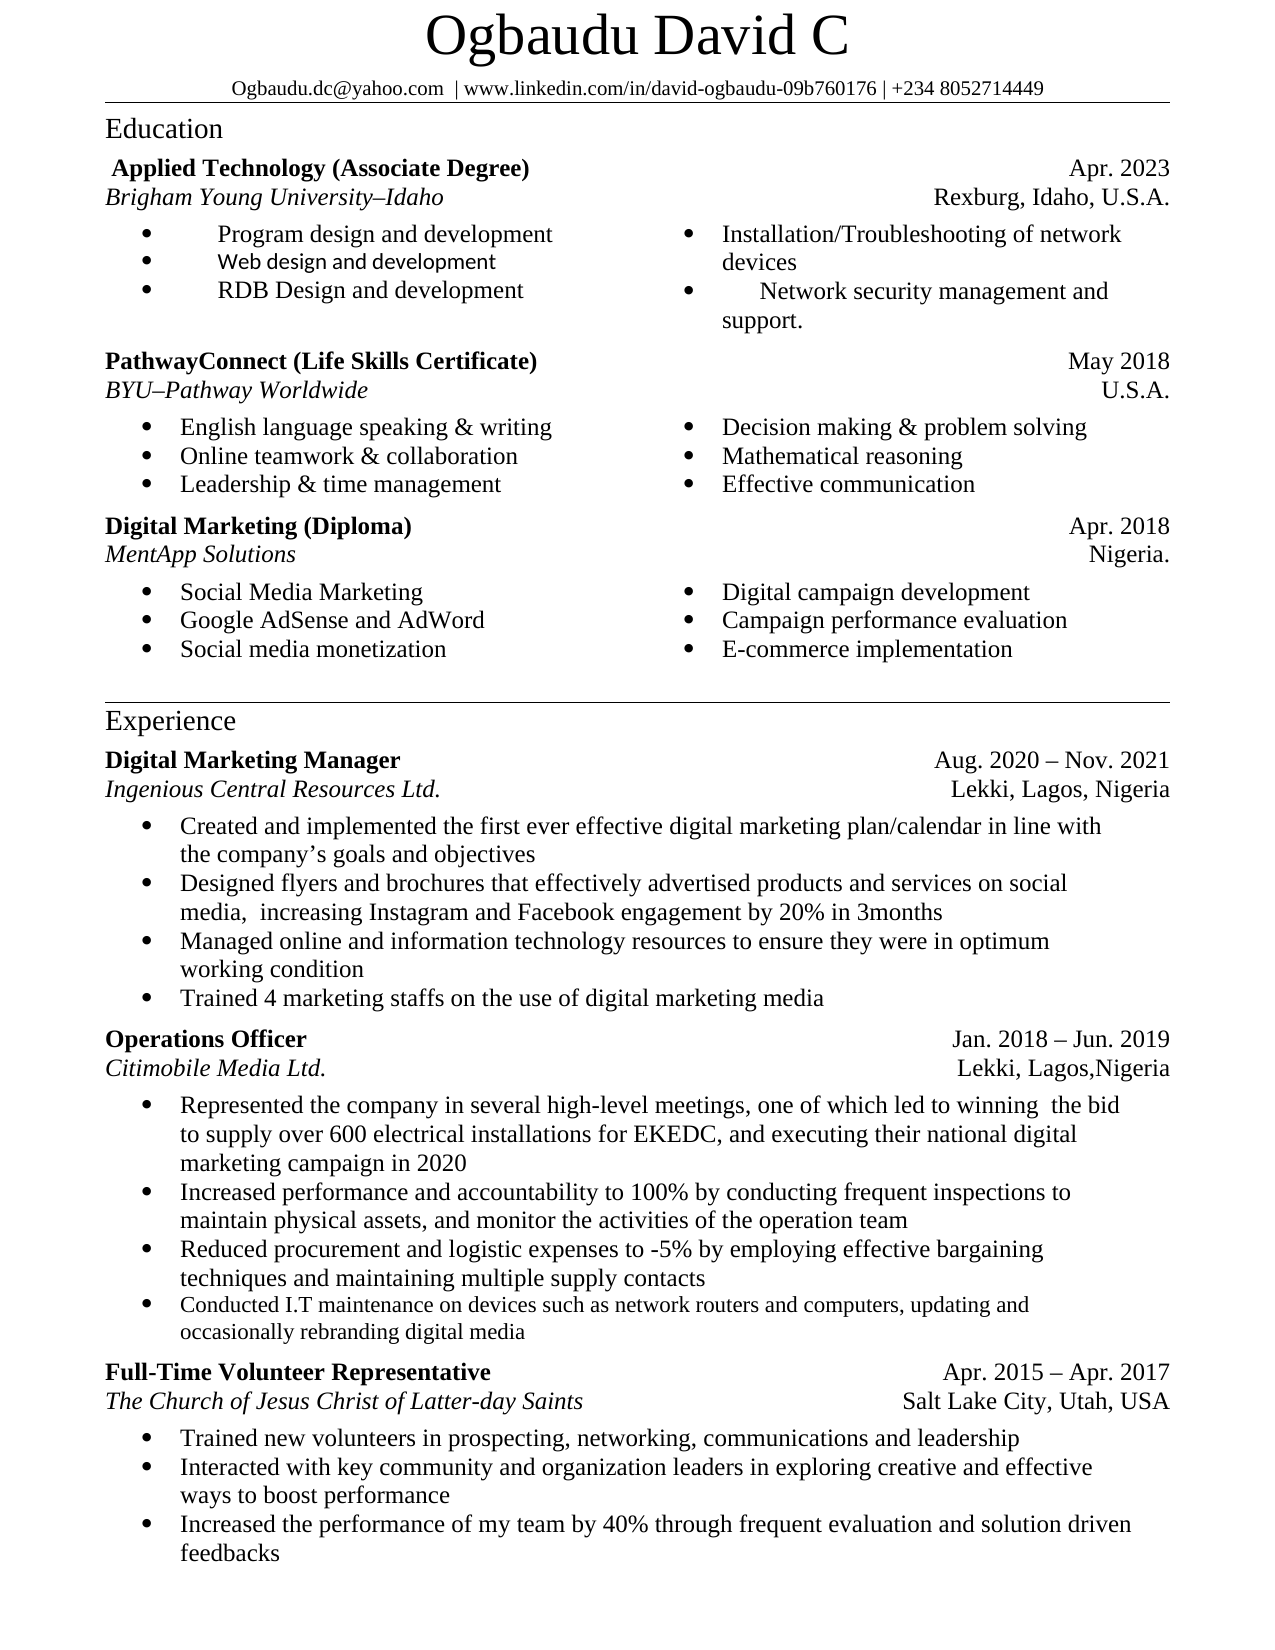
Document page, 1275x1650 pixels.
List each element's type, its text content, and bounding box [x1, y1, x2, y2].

list Google AdSense and AdWord [142, 605, 591, 634]
text Citimobile Media Ltd. Lekki, Lagos,Nigeria [105, 1053, 1170, 1082]
text Applied Technology (Associate Degree) Apr. 2023 [105, 153, 1170, 182]
list Leadership & time management [142, 469, 591, 498]
list Interacted with key community and organization leaders in exploring creative and effective ways to boost performance [142, 1452, 1132, 1509]
list Web design and development [142, 247, 591, 275]
list Mathematical reasoning [684, 441, 1132, 469]
list Social Media Marketing [142, 577, 591, 605]
text The Church of Jesus Christ of Latter-day Saints Salt Lake City, Utah, USA [105, 1386, 1170, 1415]
text Experience [105, 703, 1170, 737]
list Created and implemented the first ever effective digital marketing plan/calendar in line with the company’s goals and objectives [142, 811, 1132, 868]
text Education [105, 111, 1170, 144]
text PathwayConnect (Life Skills Certificate) May 2018 [105, 346, 1170, 375]
list Represented the company in several high-level meetings, one of which led to winning the bid to supply over 600 electrical installations for EKEDC, and executing their national digital marketing campaign in 2020 [142, 1090, 1132, 1177]
list RDB Design and development [142, 275, 591, 304]
text Digital Marketing (Diploma) Apr. 2018 [105, 511, 1170, 539]
list Effective communication [684, 469, 1132, 498]
list Decision making & problem solving [684, 412, 1132, 441]
text BYU–Pathway Worldwide U.S.A. [105, 375, 1170, 404]
text Operations Officer Jan. 2018 – Jun. 2019 [105, 1024, 1170, 1053]
text Ogbaudu.dc@yahoo.com | www.linkedin.com/in/david-ogbaudu-09b760176 | +234 8052714449 [105, 75, 1170, 102]
list Designed flyers and brochures that effectively advertised products and services on social media, increasing Instagram and Facebook engagement by 20% in 3months [142, 868, 1132, 926]
list Trained 4 marketing staffs on the use of digital marketing media [142, 983, 1132, 1012]
list Installation/Troubleshooting of network devices [684, 219, 1132, 276]
list Online teamwork & collaboration [142, 441, 591, 469]
list Social media monetization [142, 634, 591, 663]
text Full-Time Volunteer Representative Apr. 2015 – Apr. 2017 [105, 1357, 1170, 1386]
list Digital campaign development [684, 577, 1132, 605]
list Conducted I.T maintenance on devices such as network routers and computers, updating and occasionally rebranding digital media [142, 1292, 1132, 1345]
list English language speaking & writing [142, 412, 591, 441]
text Digital Marketing Manager Aug. 2020 – Nov. 2021 [105, 745, 1170, 774]
list Reduced procurement and logistic expenses to -5% by employing effective bargaining techniques and maintaining multiple supply contacts [142, 1234, 1132, 1292]
list Managed online and information technology resources to ensure they were in optimum working condition [142, 926, 1132, 983]
list Increased the performance of my team by 40% through frequent evaluation and solution driven feedbacks [142, 1509, 1132, 1567]
list Trained new volunteers in prospecting, networking, communications and leadership [142, 1423, 1132, 1452]
list E-commerce implementation [684, 634, 1132, 663]
text MentApp Solutions Nigeria. [105, 539, 1170, 568]
list Network security management and support. [684, 276, 1132, 334]
text Brigham Young University–Idaho Rexburg, Idaho, U.S.A. [105, 182, 1170, 210]
text Ingenious Central Resources Ltd. Lekki, Lagos, Nigeria [105, 774, 1170, 802]
list Campaign performance evaluation [684, 605, 1132, 634]
list Program design and development [142, 219, 591, 247]
text Ogbaudu David C [105, 0, 1170, 67]
list Increased performance and accountability to 100% by conducting frequent inspections to maintain physical assets, and monitor the activities of the operation team [142, 1177, 1132, 1234]
